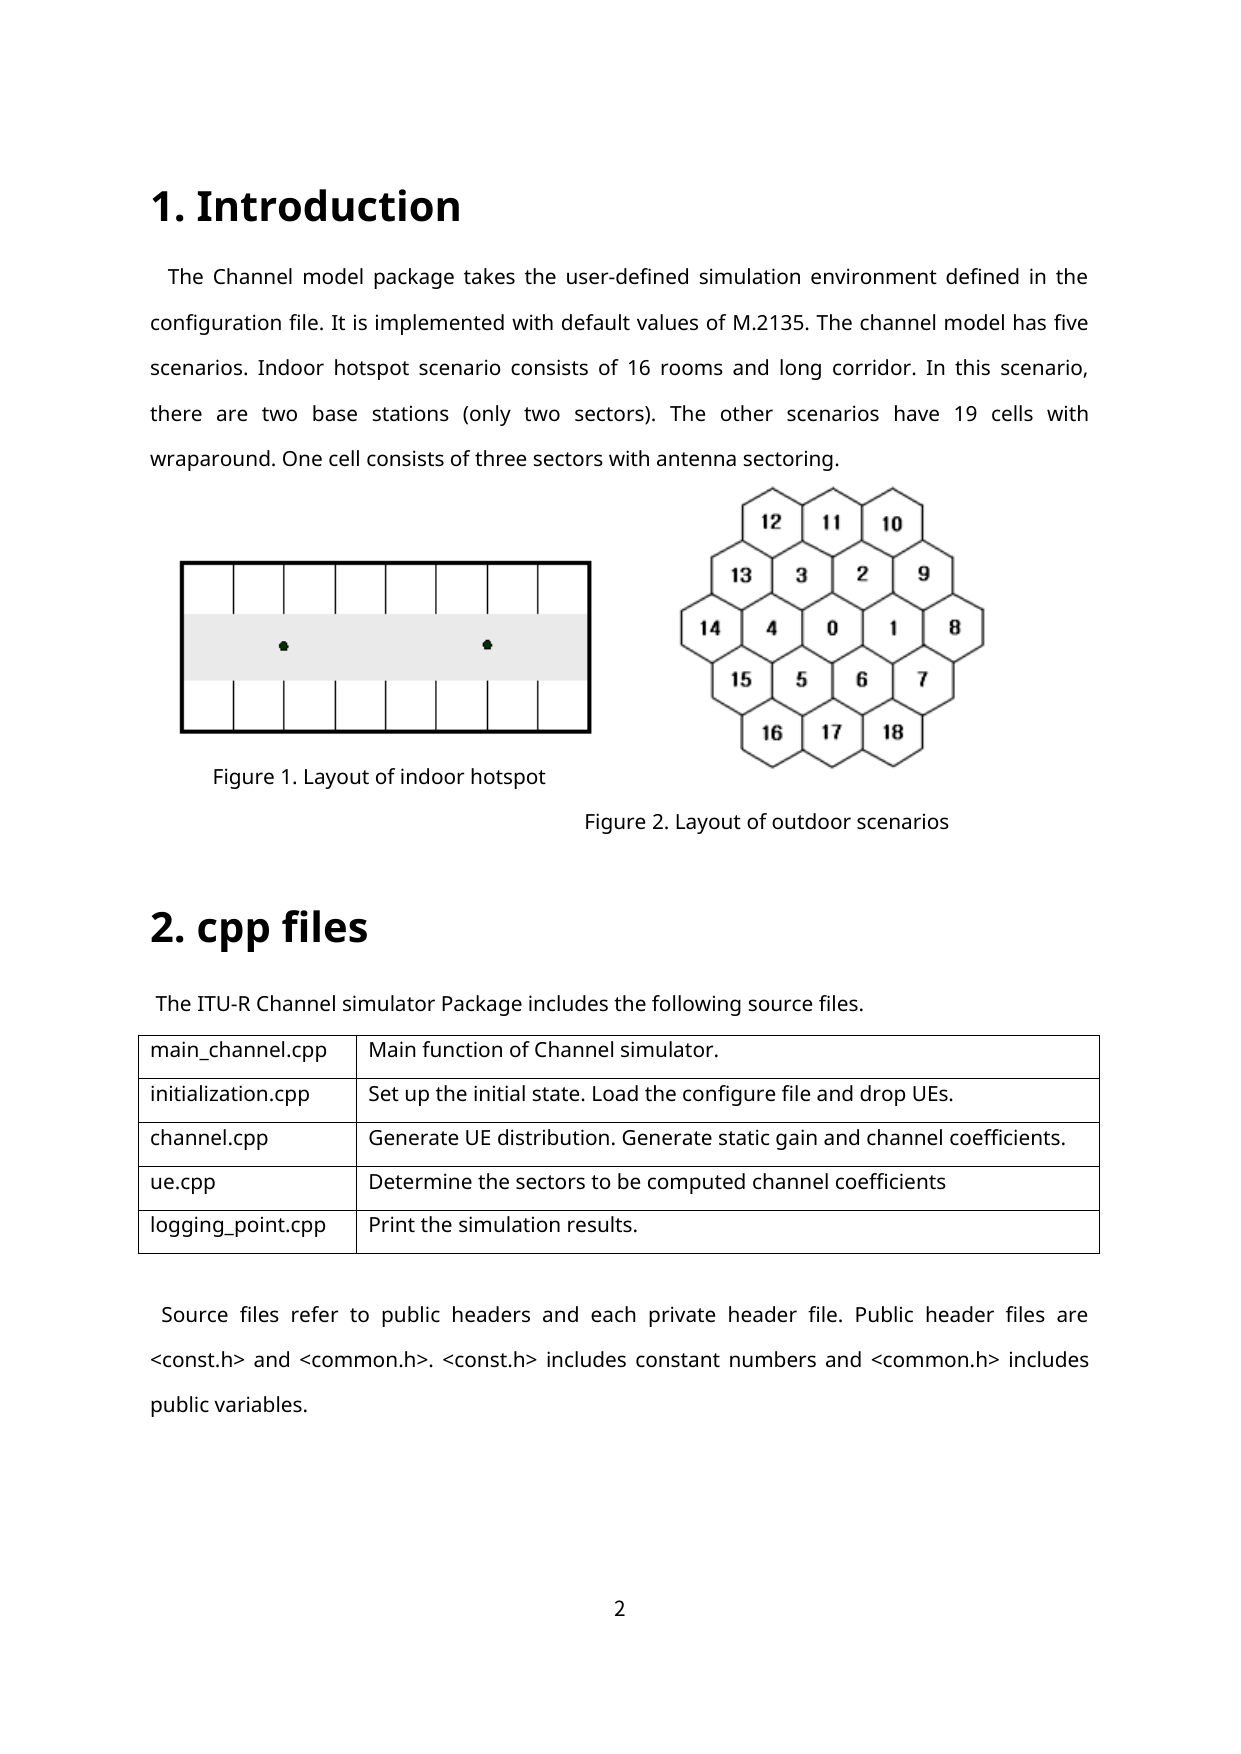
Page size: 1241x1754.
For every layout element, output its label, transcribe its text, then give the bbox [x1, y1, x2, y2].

text Source files refer to public headers and each private header file. Public header files are <const.h> and <common.h>. <const.h> includes constant numbers and <common.h> includes public variables. [150, 1300, 1090, 1419]
table_cell Determine the sectors to be computed channel coefficients [357, 1167, 1099, 1209]
table_cell Generate UE distribution. Generate static gain and channel coefficients. [357, 1123, 1099, 1166]
table_cell logging_point.cpp [139, 1211, 356, 1253]
text Figure 1. Layout of indoor hotspot [150, 762, 1090, 790]
table_cell initialization.cpp [139, 1079, 356, 1122]
text 2. cpp files [150, 898, 1090, 955]
table_header Main function of Channel simulator. [357, 1036, 1099, 1078]
table_header main_channel.cpp [139, 1036, 356, 1078]
text Figure 2. Layout of outdoor scenarios [150, 807, 1090, 836]
text The Channel model package takes the user-defined simulation environment defined in the configuration file. It is implemented with default values of M.2135. The channel model has five scenarios. Indoor hotspot scenario consists of 16 rooms and long corridor. In this scenario, there are two base stations (only two sectors). The other scenarios have 19 cells with wraparound. One cell consists of three sectors with antenna sectoring. [150, 262, 1090, 472]
table_cell Print the simulation results. [357, 1211, 1099, 1253]
table_cell channel.cpp [139, 1123, 356, 1166]
text The ITU-R Channel simulator Package includes the following source files. [150, 989, 1090, 1017]
text 1. Introduction [150, 177, 1090, 234]
picture [667, 479, 994, 775]
table_cell Set up the initial state. Load the configure file and drop UEs. [357, 1079, 1099, 1122]
picture [176, 557, 597, 738]
table_cell ue.cpp [139, 1167, 356, 1209]
